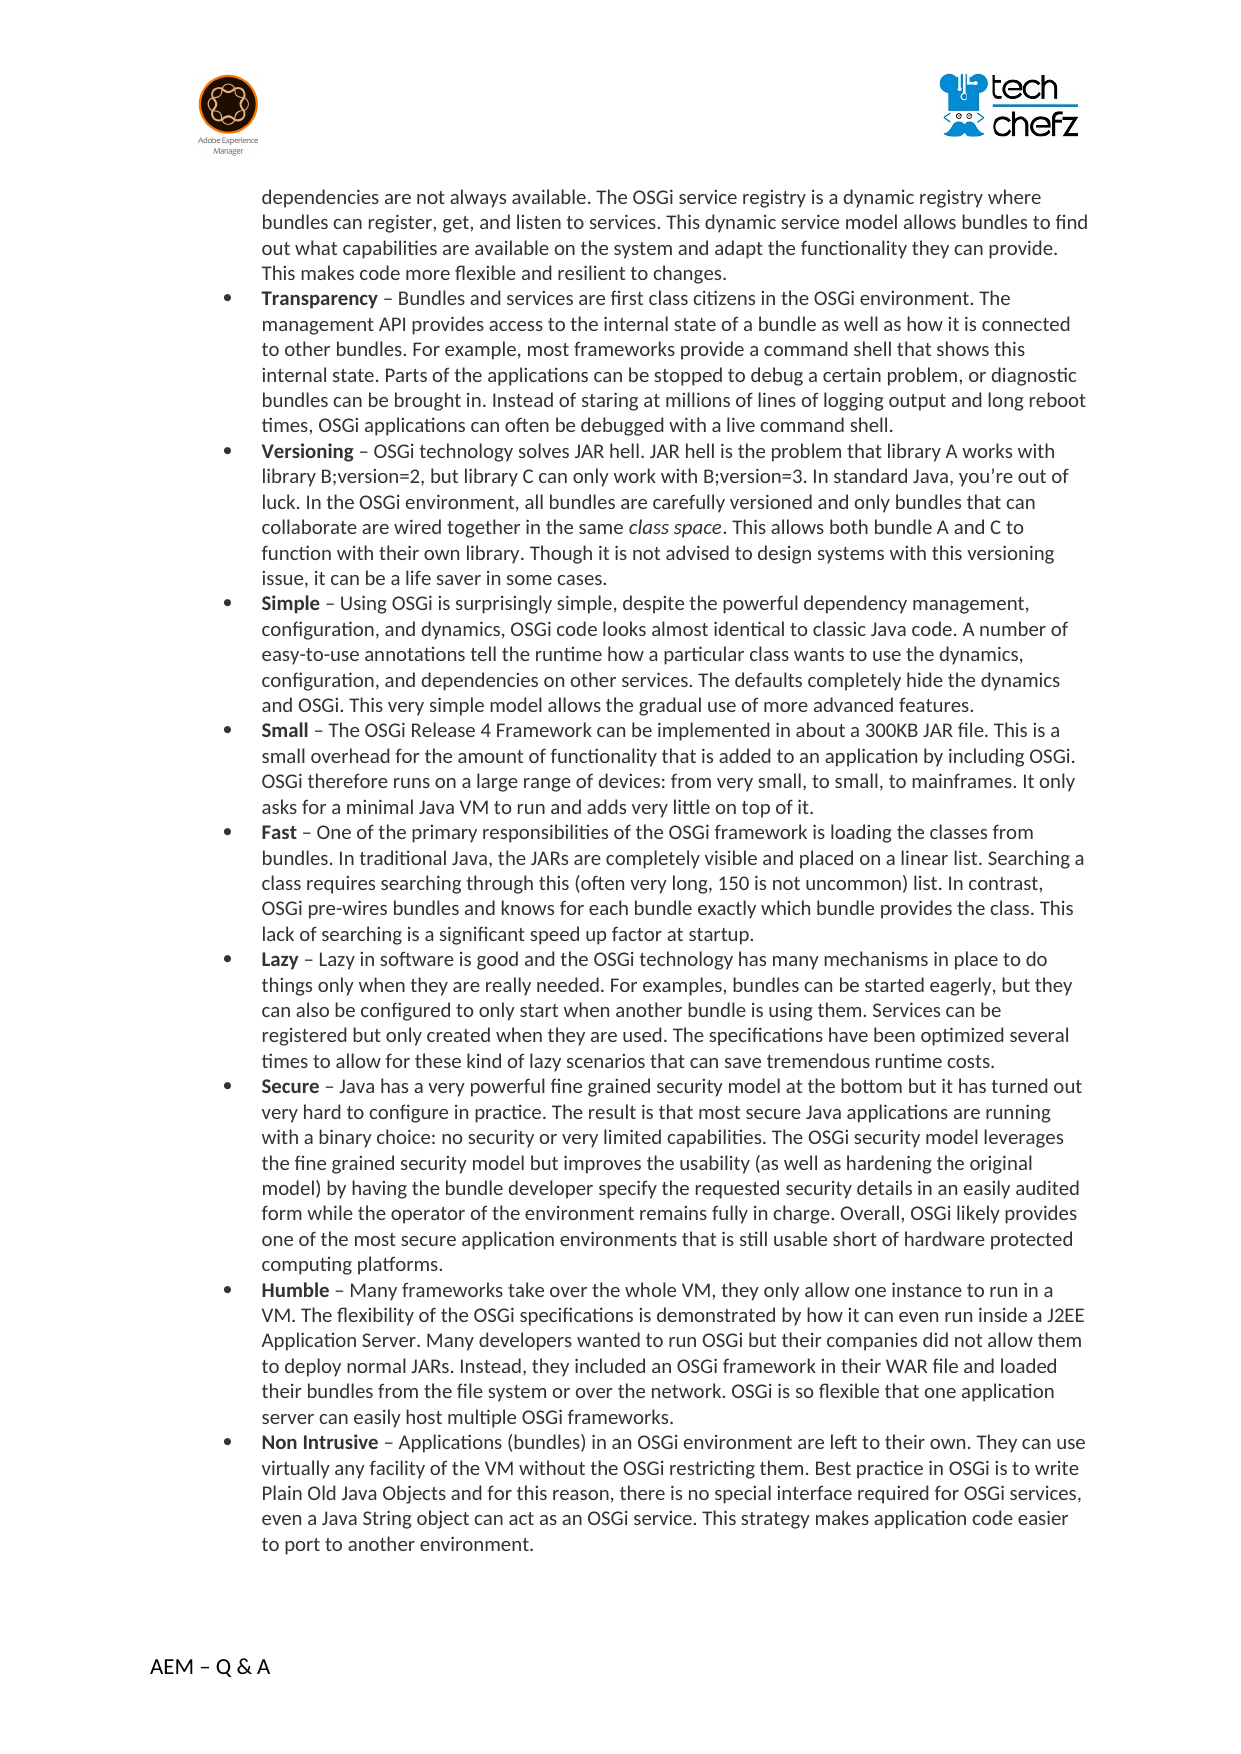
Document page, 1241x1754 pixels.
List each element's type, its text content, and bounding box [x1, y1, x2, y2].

list Secure – Java has a very powerful fine grained security model at the bottom but it has turned out very hard to configure in practice. The result is that most secure Java applications are running with a binary choice: no security or very limited capabilities. The OSGi security model leverages the fine grained security model but improves the usability (as well as hardening the original model) by having the bundle developer specify the requested security details in an easily audited form while the operator of the environment remains fully in charge. Overall, OSGi likely provides one of the most secure application environments that is still usable short of hardware protected computing platforms. [224, 1073, 1090, 1277]
list Humble – Many frameworks take over the whole VM, they only allow one instance to run in a VM. The flexibility of the OSGi specifications is demonstrated by how it can even run inside a J2EE Application Server. Many developers wanted to run OSGi but their companies did not allow them to deploy normal JARs. Instead, they included an OSGi framework in their WAR file and loaded their bundles from the file system or over the network. OSGi is so flexible that one application server can easily host multiple OSGi frameworks. [224, 1277, 1090, 1429]
list Versioning – OSGi technology solves JAR hell. JAR hell is the problem that library A works with library B;version=2, but library C can only work with B;version=3. In standard Java, you’re out of luck. In the OSGi environment, all bundles are carefully versioned and only bundles that can collaborate are wired together in the same class space. This allows both bundle A and C to function with their own library. Though it is not advised to design systems with this versioning issue, it can be a life saver in some cases. [224, 438, 1090, 591]
list Lazy – Lazy in software is good and the OSGi technology has many mechanisms in place to do things only when they are really needed. For examples, bundles can be started eagerly, but they can also be configured to only start when another bundle is using them. Services can be registered but only created when they are used. The specifications have been optimized several times to allow for these kind of lazy scenarios that can save tremendous runtime costs. [224, 946, 1090, 1073]
picture [197, 73, 259, 156]
list Transparency – Bundles and services are first class citizens in the OSGi environment. The management API provides access to the internal state of a bundle as well as how it is connected to other bundles. For example, most frameworks provide a command shell that shows this internal state. Parts of the applications can be stopped to debug a certain problem, or diagnostic bundles can be brought in. Instead of staring at millions of lines of logging output and long reboot times, OSGi applications can often be debugged with a live command shell. [224, 286, 1090, 438]
list Fast – One of the primary responsibilities of the OSGi framework is loading the classes from bundles. In traditional Java, the JARs are completely visible and placed on a linear list. Searching a class requires searching through this (often very long, 150 is not uncommon) list. In contrast, OSGi pre-wires bundles and knows for each bundle exactly which bundle provides the class. This lack of searching is a significant speed up factor at startup. [224, 819, 1090, 946]
list Non Intrusive – Applications (bundles) in an OSGi environment are left to their own. They can use virtually any facility of the VM without the OSGi restricting them. Best practice in OSGi is to write Plain Old Java Objects and for this reason, there is no special interface required for OSGi services, even a Java String object can act as an OSGi service. This strategy makes application code easier to port to another environment. [224, 1429, 1090, 1556]
list Simple – Using OSGi is surprisingly simple, despite the powerful dependency management, configuration, and dynamics, OSGi code looks almost identical to classic Java code. A number of easy-to-use annotations tell the runtime how a particular class wants to use the dynamics, configuration, and dependencies on other services. The defaults completely hide the dynamics and OSGi. This very simple model allows the gradual use of more advanced features. [224, 591, 1090, 718]
list Small – The OSGi Release 4 Framework can be implemented in about a 300KB JAR file. This is a small overhead for the amount of functionality that is added to an application by including OSGi. OSGi therefore runs on a large range of devices: from very small, to small, to mainframes. It only asks for a minimal Java VM to run and adds very little on top of it. [224, 718, 1090, 819]
picture [939, 73, 1078, 137]
